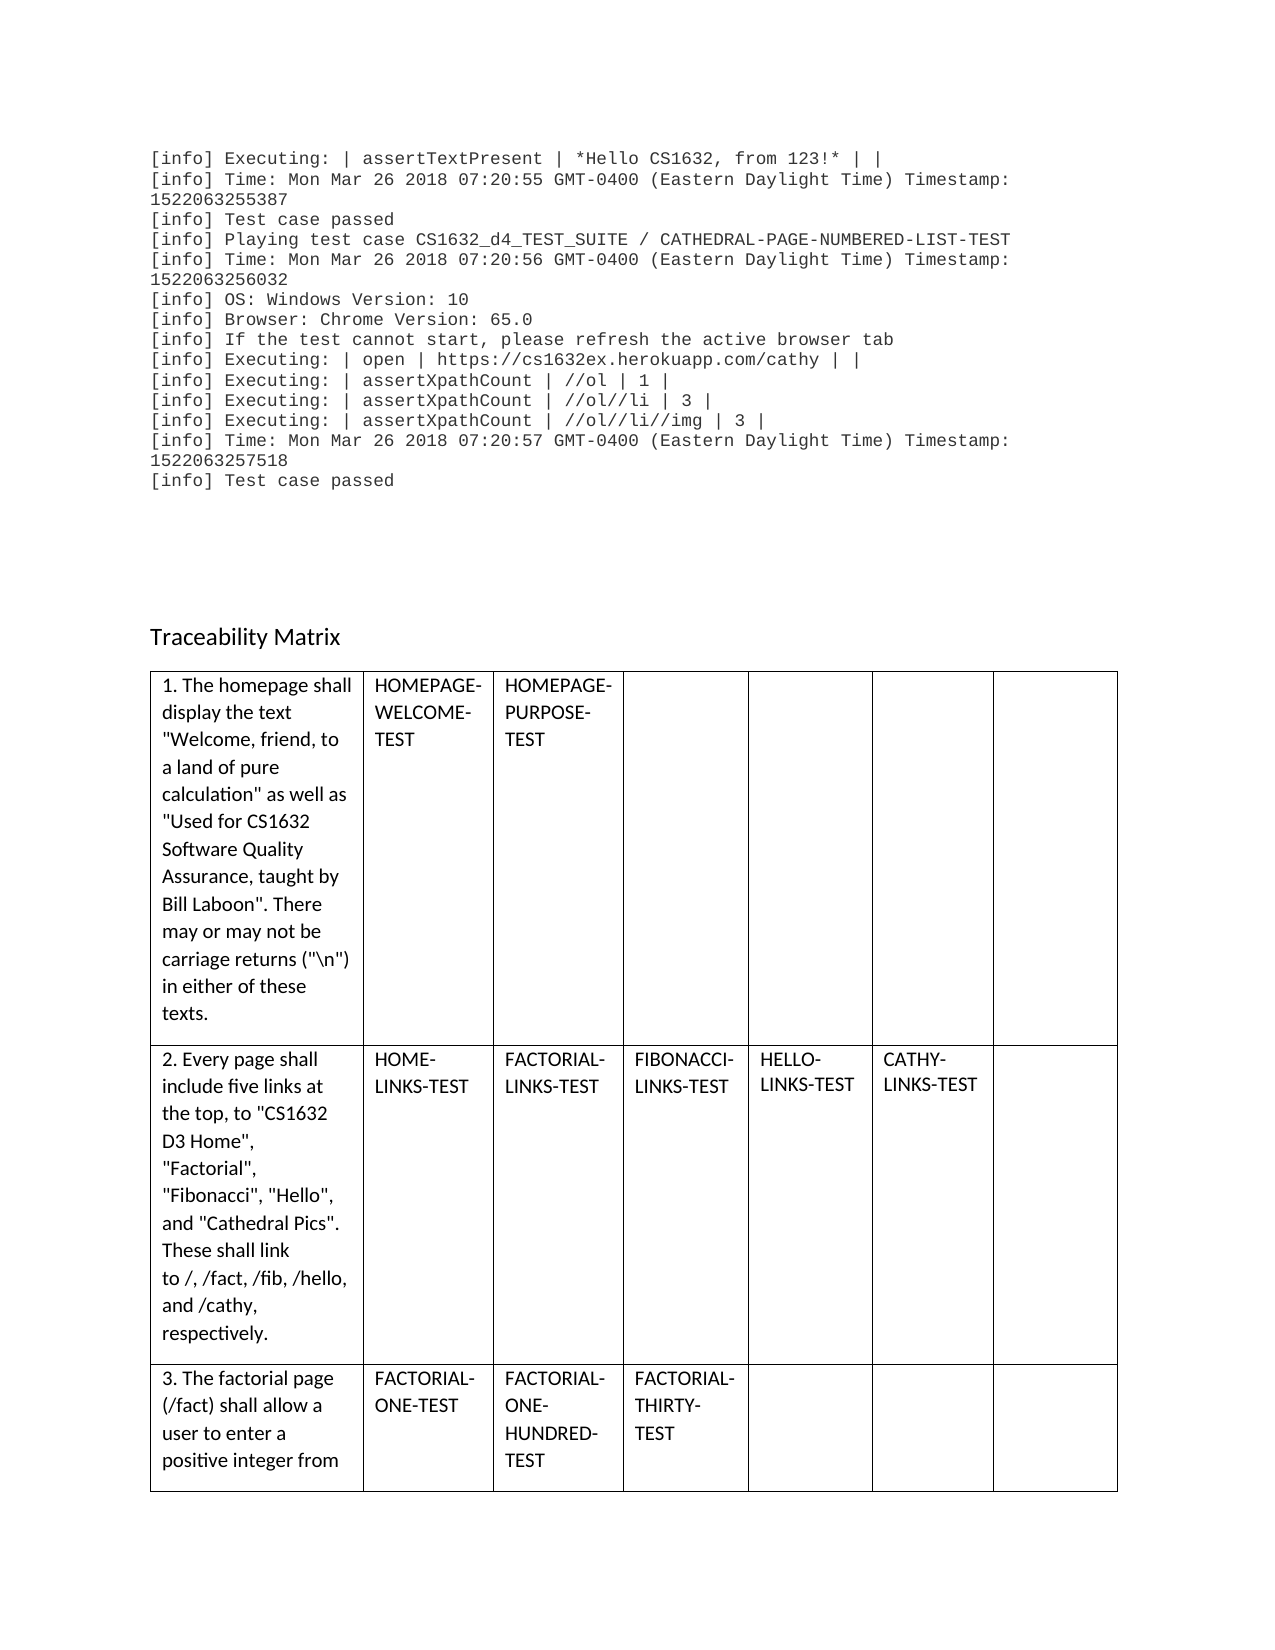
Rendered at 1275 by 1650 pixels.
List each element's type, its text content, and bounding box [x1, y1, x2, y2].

text [info] Executing: | open | https://cs1632ex.herokuapp.com/cathy | | [150, 351, 1125, 371]
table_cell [624, 1365, 748, 1491]
text [info] Browser: Chrome Version: 65.0 [150, 311, 1125, 331]
table_cell CATHY-LINKS-TEST [873, 1046, 993, 1364]
table_cell [994, 1046, 1117, 1364]
table_cell 2. Every page shall include five links at the top, to "CS1632 D3 Home", "Factorial", "Fibonacci", "Hello", and "Cathedral Pics". These shall link to /, /fact, /fib, /hello, and /cathy, respectively. [151, 1046, 363, 1364]
text [info] Time: Mon Mar 26 2018 07:20:55 GMT-0400 (Eastern Daylight Time) Timestamp: 1522063255387 [150, 170, 1125, 210]
text [info] Executing: | assertXpathCount | //ol | 1 | [150, 371, 1125, 391]
text [info] Executing: | assertXpathCount | //ol//li//img | 3 | [150, 411, 1125, 431]
table_header [994, 672, 1117, 1045]
text Traceability Matrix [150, 621, 1125, 652]
table_cell FACTORIAL-LINKS-TEST [494, 1046, 623, 1364]
table_cell [873, 1365, 993, 1491]
table_cell FACTORIAL-ONE-TEST [364, 1365, 493, 1491]
table_header 1. The homepage shall display the text "Welcome, friend, to a land of pure calculation" as well as "Used for CS1632 Software Quality Assurance, taught by Bill Laboon". There may or may not be carriage returns ("\n") in either of these texts. [151, 672, 363, 1045]
table_cell HOME-LINKS-TEST [364, 1046, 493, 1364]
table_header HOMEPAGE-WELCOME-TEST [364, 672, 493, 1045]
text [info] Playing test case CS1632_d4_TEST_SUITE / CATHEDRAL-PAGE-NUMBERED-LIST-TEST [150, 230, 1125, 251]
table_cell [151, 1365, 363, 1491]
table_header [624, 672, 748, 1045]
table_header [749, 672, 872, 1045]
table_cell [494, 1365, 623, 1491]
text [info] Time: Mon Mar 26 2018 07:20:56 GMT-0400 (Eastern Daylight Time) Timestamp: 1522063256032 [150, 251, 1125, 291]
text [info] Executing: | assertXpathCount | //ol//li | 3 | [150, 391, 1125, 411]
text [info] If the test cannot start, please refresh the active browser tab [150, 331, 1125, 351]
table_cell [749, 1365, 872, 1491]
table_header HOMEPAGE-PURPOSE-TEST [494, 672, 623, 1045]
text [info] Executing: | assertTextPresent | *Hello CS1632, from 123!* | | [150, 150, 1125, 170]
table_cell FIBONACCI-LINKS-TEST [624, 1046, 748, 1364]
table_header [873, 672, 993, 1045]
text [info] Test case passed [150, 210, 1125, 230]
table_cell [994, 1365, 1117, 1491]
text [info] Test case passed [150, 472, 1125, 492]
table_cell HELLO-LINKS-TEST [749, 1046, 872, 1364]
text [info] OS: Windows Version: 10 [150, 291, 1125, 311]
text [info] Time: Mon Mar 26 2018 07:20:57 GMT-0400 (Eastern Daylight Time) Timestamp: 1522063257518 [150, 431, 1125, 472]
